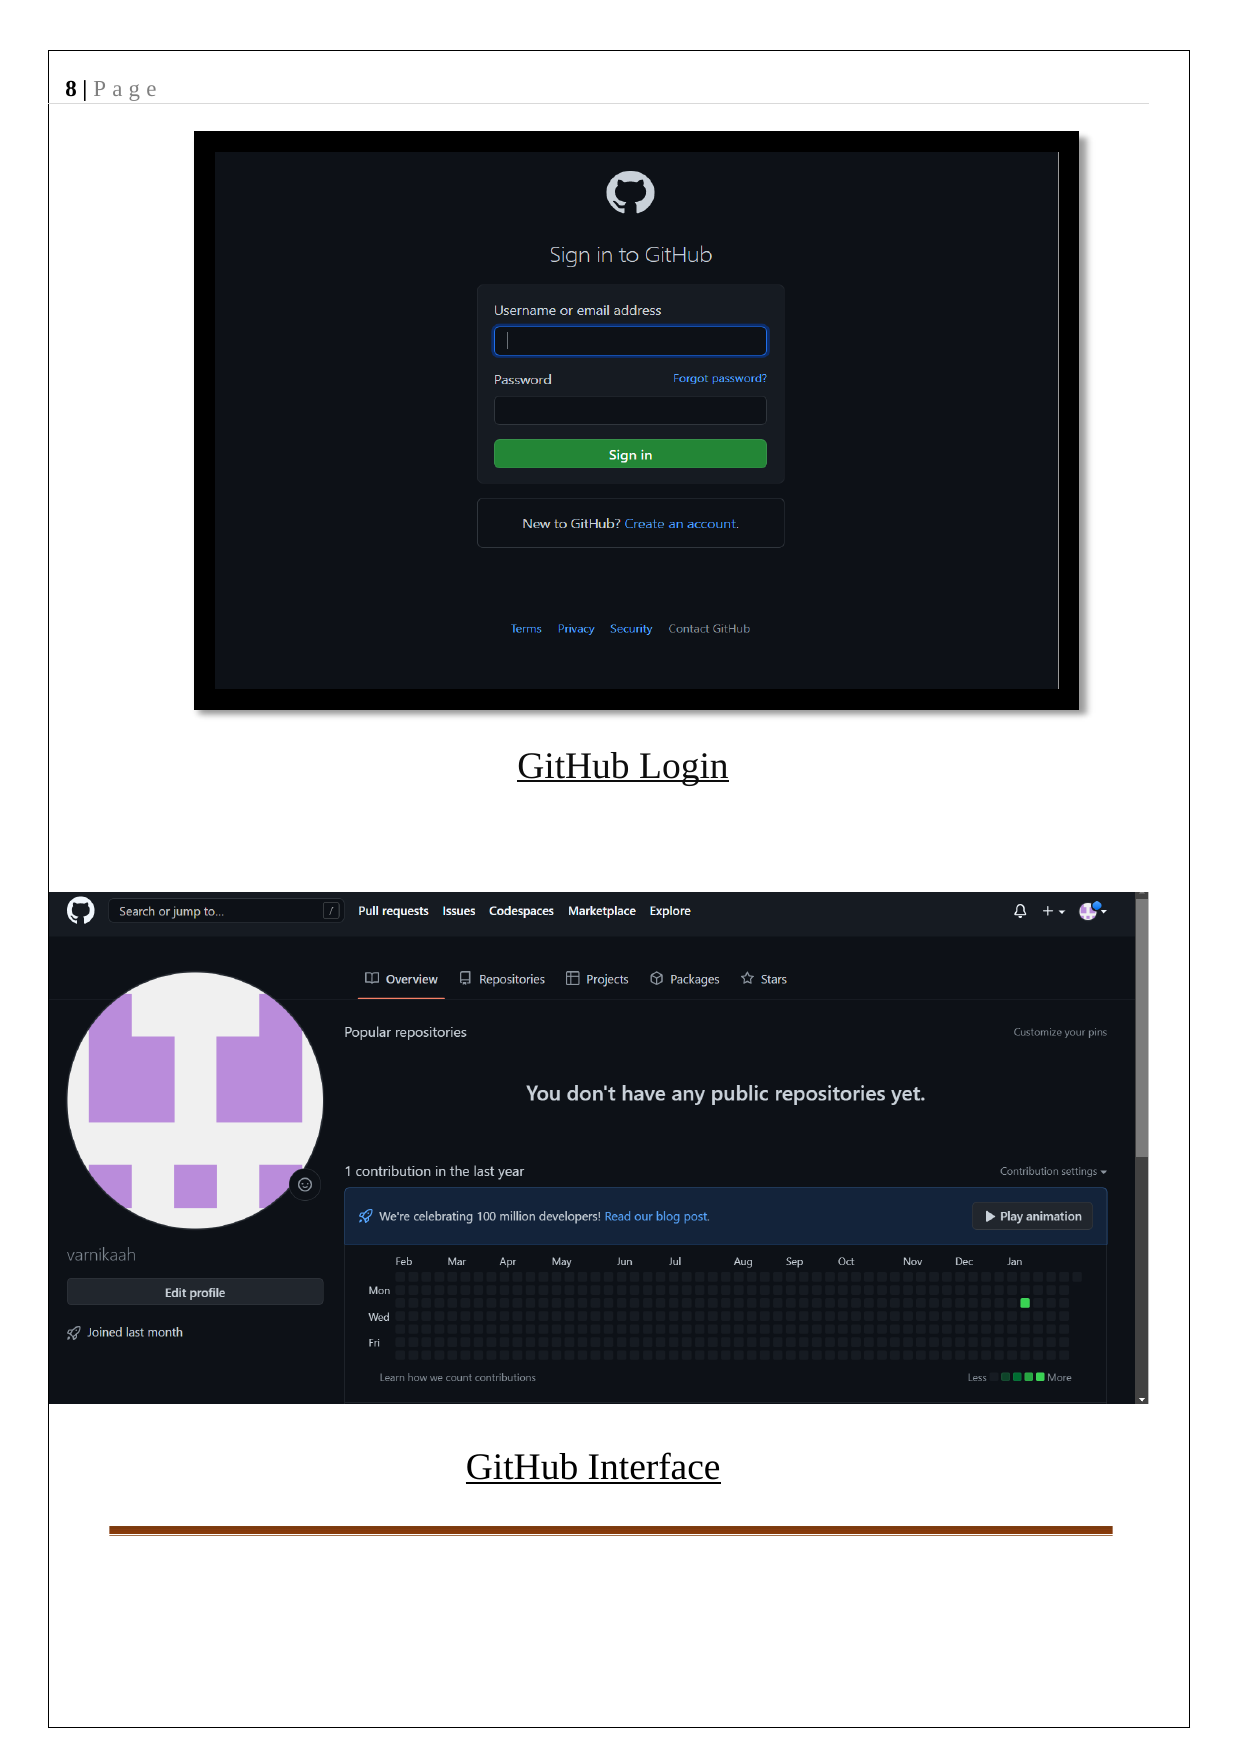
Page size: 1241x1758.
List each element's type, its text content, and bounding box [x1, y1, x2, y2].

text GitHub Interface [49, 1444, 721, 1488]
picture [215, 152, 1059, 689]
picture [49, 892, 1149, 1404]
text GitHub Login [49, 743, 728, 786]
picture [109, 1526, 1113, 1536]
picture [190, 131, 1096, 722]
